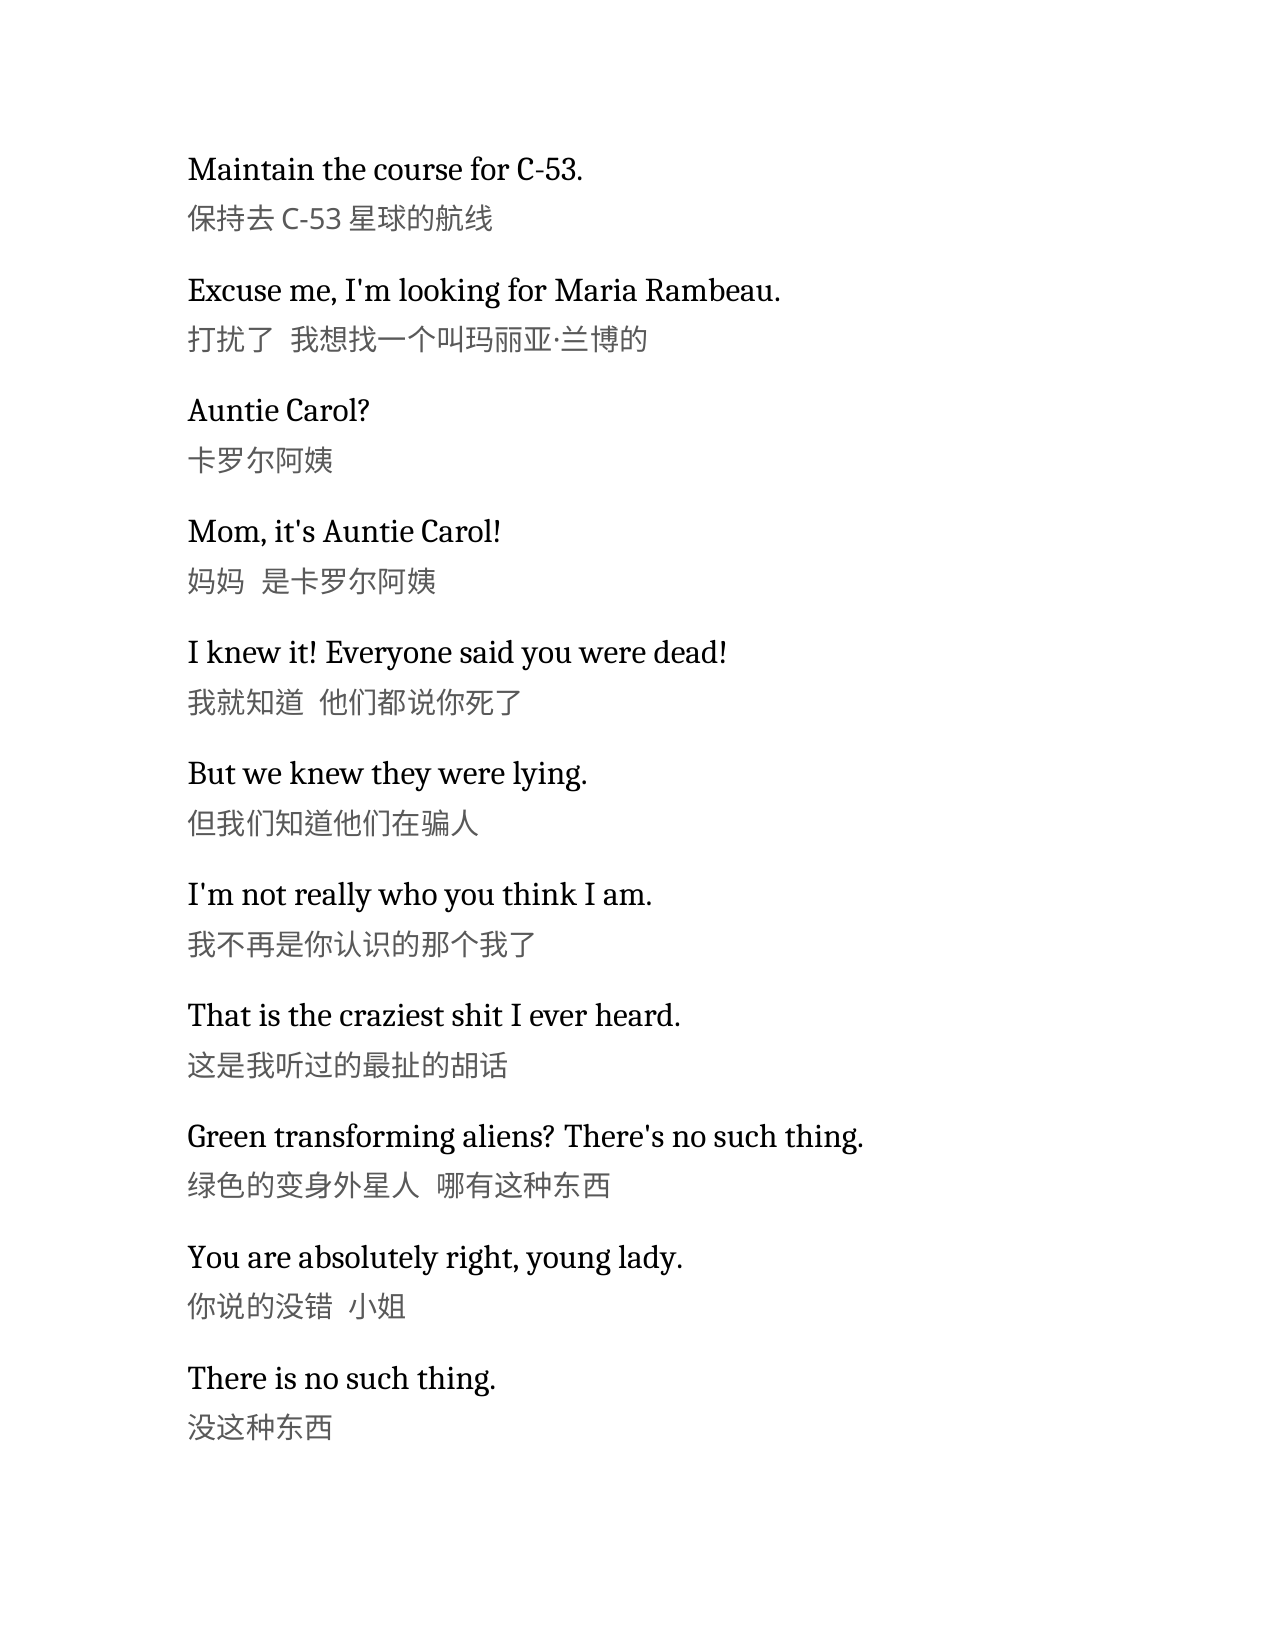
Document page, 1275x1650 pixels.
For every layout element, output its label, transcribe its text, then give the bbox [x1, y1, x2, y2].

text I knew it! Everyone said you were dead! [187, 634, 1087, 672]
text 卡罗尔阿姨 [187, 440, 1087, 480]
text You are absolutely right, young lady. [187, 1238, 1087, 1277]
text 打扰了 我想找一个叫玛丽亚·兰博的 [187, 319, 1087, 359]
text But we knew they were lying. [187, 755, 1087, 793]
text Maintain the course for C-53. [187, 150, 1087, 188]
text 我就知道 他们都说你死了 [187, 682, 1087, 722]
text 我不再是你认识的那个我了 [187, 924, 1087, 963]
text 妈妈 是卡罗尔阿姨 [187, 561, 1087, 601]
text That is the craziest shit I ever heard. [187, 997, 1087, 1035]
text 没这种东西 [187, 1408, 1087, 1447]
text Excuse me, I'm looking for Maria Rambeau. [187, 271, 1087, 309]
text 但我们知道他们在骗人 [187, 803, 1087, 843]
text Auntie Carol? [187, 392, 1087, 430]
text I'm not really who you think I am. [187, 876, 1087, 914]
text 这是我听过的最扯的胡话 [187, 1045, 1087, 1084]
text 你说的没错 小姐 [187, 1287, 1087, 1326]
text 保持去C-53星球的航线 [187, 198, 1087, 238]
text Mom, it's Auntie Carol! [187, 513, 1087, 551]
text There is no such thing. [187, 1359, 1087, 1398]
text Green transforming aliens? There's no such thing. [187, 1117, 1087, 1156]
text 绿色的变身外星人 哪有这种东西 [187, 1166, 1087, 1205]
